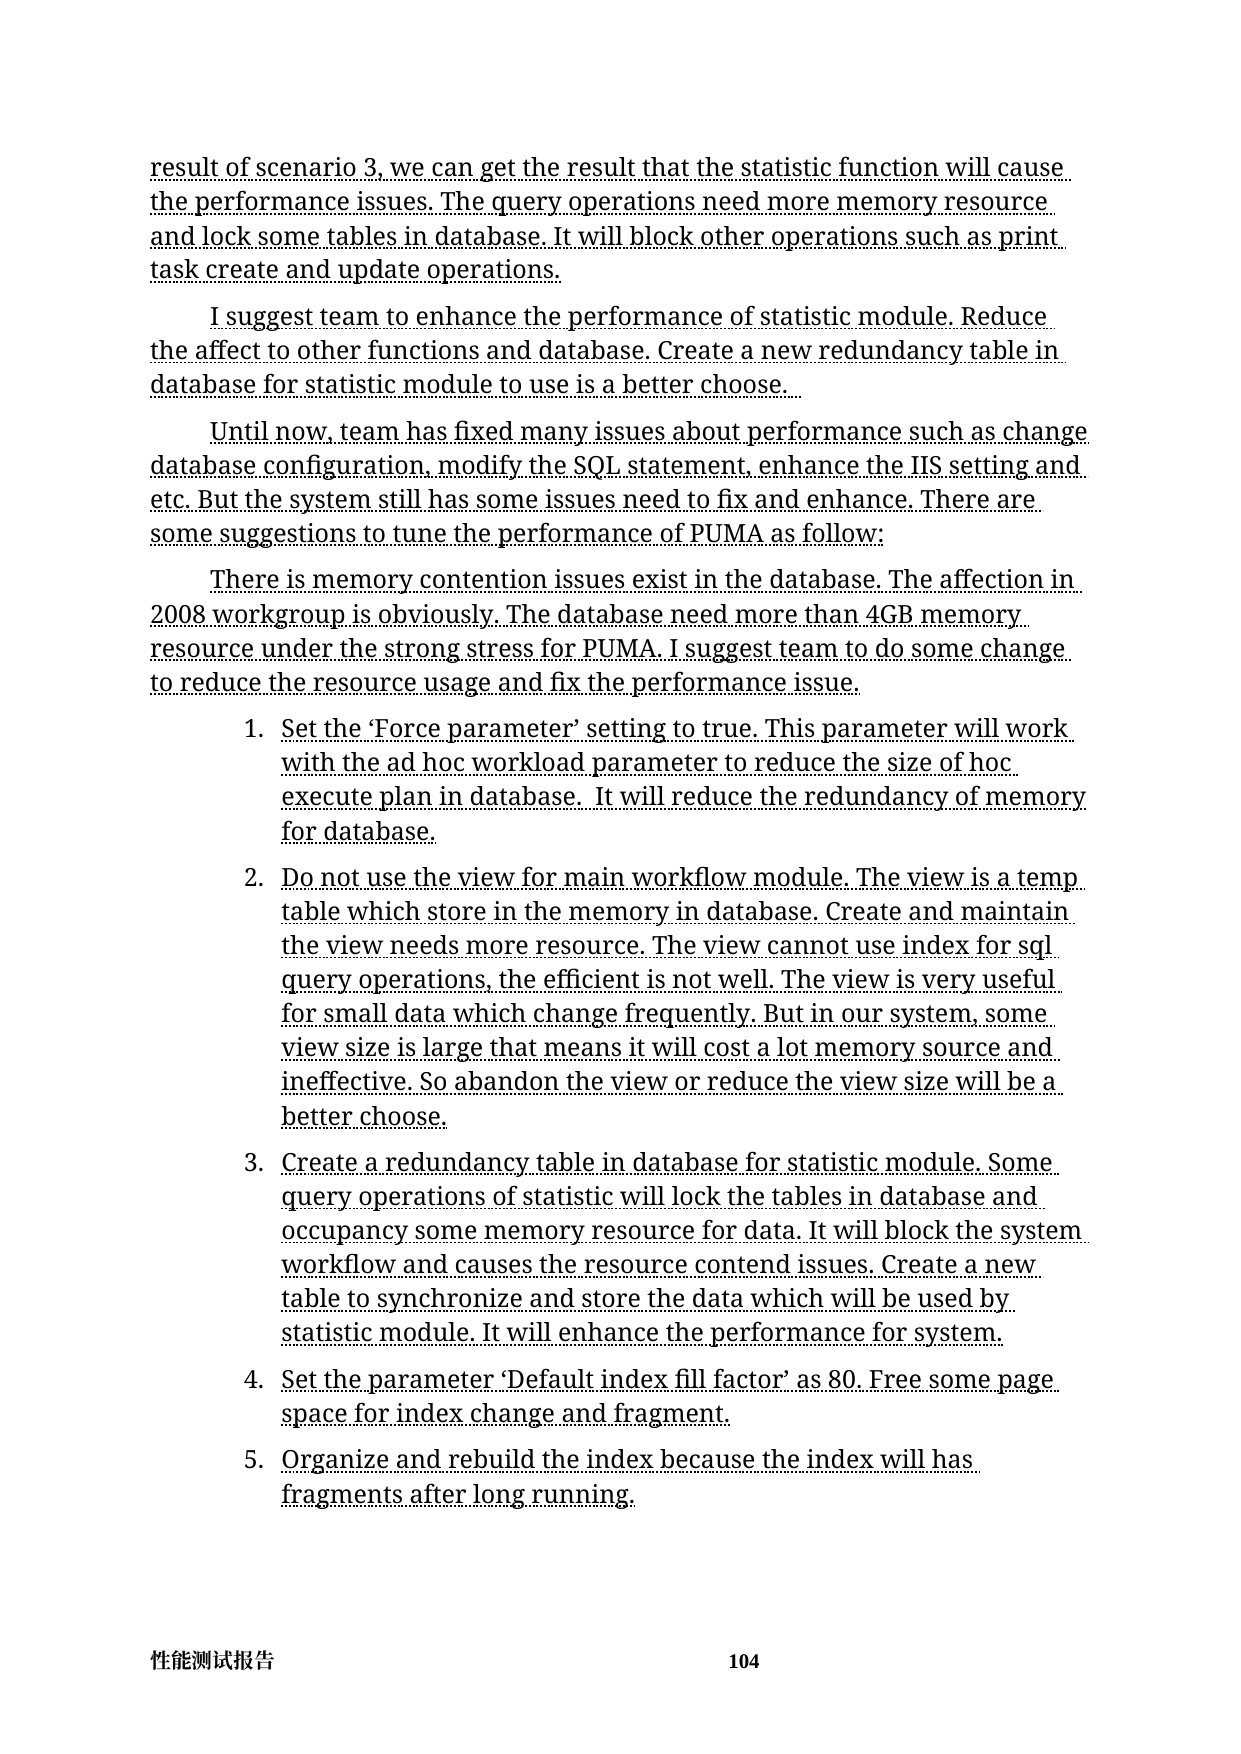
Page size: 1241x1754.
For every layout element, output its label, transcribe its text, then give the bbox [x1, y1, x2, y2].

list Organize and rebuild the index because the index will has fragments after long running. [244, 1442, 1090, 1510]
list Create a redundancy table in database for statistic module. Some query operations of statistic will lock the tables in database and occupancy some memory resource for data. It will block the system workflow and causes the resource contend issues. Create a new table to synchronize and store the data which will be used by statistic module. It will enhance the performance for system. [244, 1145, 1090, 1349]
list Set the parameter ‘Default index fill factor’ as 80. Free some page space for index change and fragment. [244, 1362, 1090, 1430]
text Until now, team has fixed many issues about performance such as change database configuration, modify the SQL statement, enhance the IIS setting and etc. But the system still has some issues need to fix and enhance. There are some suggestions to tune the performance of PUMA as follow: [150, 413, 1090, 550]
list Set the ‘Force parameter’ setting to true. This parameter will work with the ad hoc workload parameter to reduce the size of hoc execute plan in database. It will reduce the redundancy of memory for database. [244, 711, 1090, 847]
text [150, 150, 1090, 286]
text There is memory contention issues exist in the database. The affection in 2008 workgroup is obviously. The database need more than 4GB memory resource under the strong stress for PUMA. I suggest team to do some change to reduce the resource usage and fix the performance issue. [150, 562, 1090, 698]
list Do not use the view for main workflow module. The view is a temp table which store in the memory in database. Create and maintain the view needs more resource. The view cannot use index for sql query operations, the efficient is not well. The view is very useful for small data which change frequently. But in our system, some view size is large that means it will cost a lot memory source and ineffective. So abandon the view or reduce the view size will be a better choose. [244, 860, 1090, 1132]
text I suggest team to enhance the performance of statistic module. Reduce the affect to other functions and database. Create a new redundancy table in database for statistic module to use is a better choose. [150, 299, 1090, 401]
